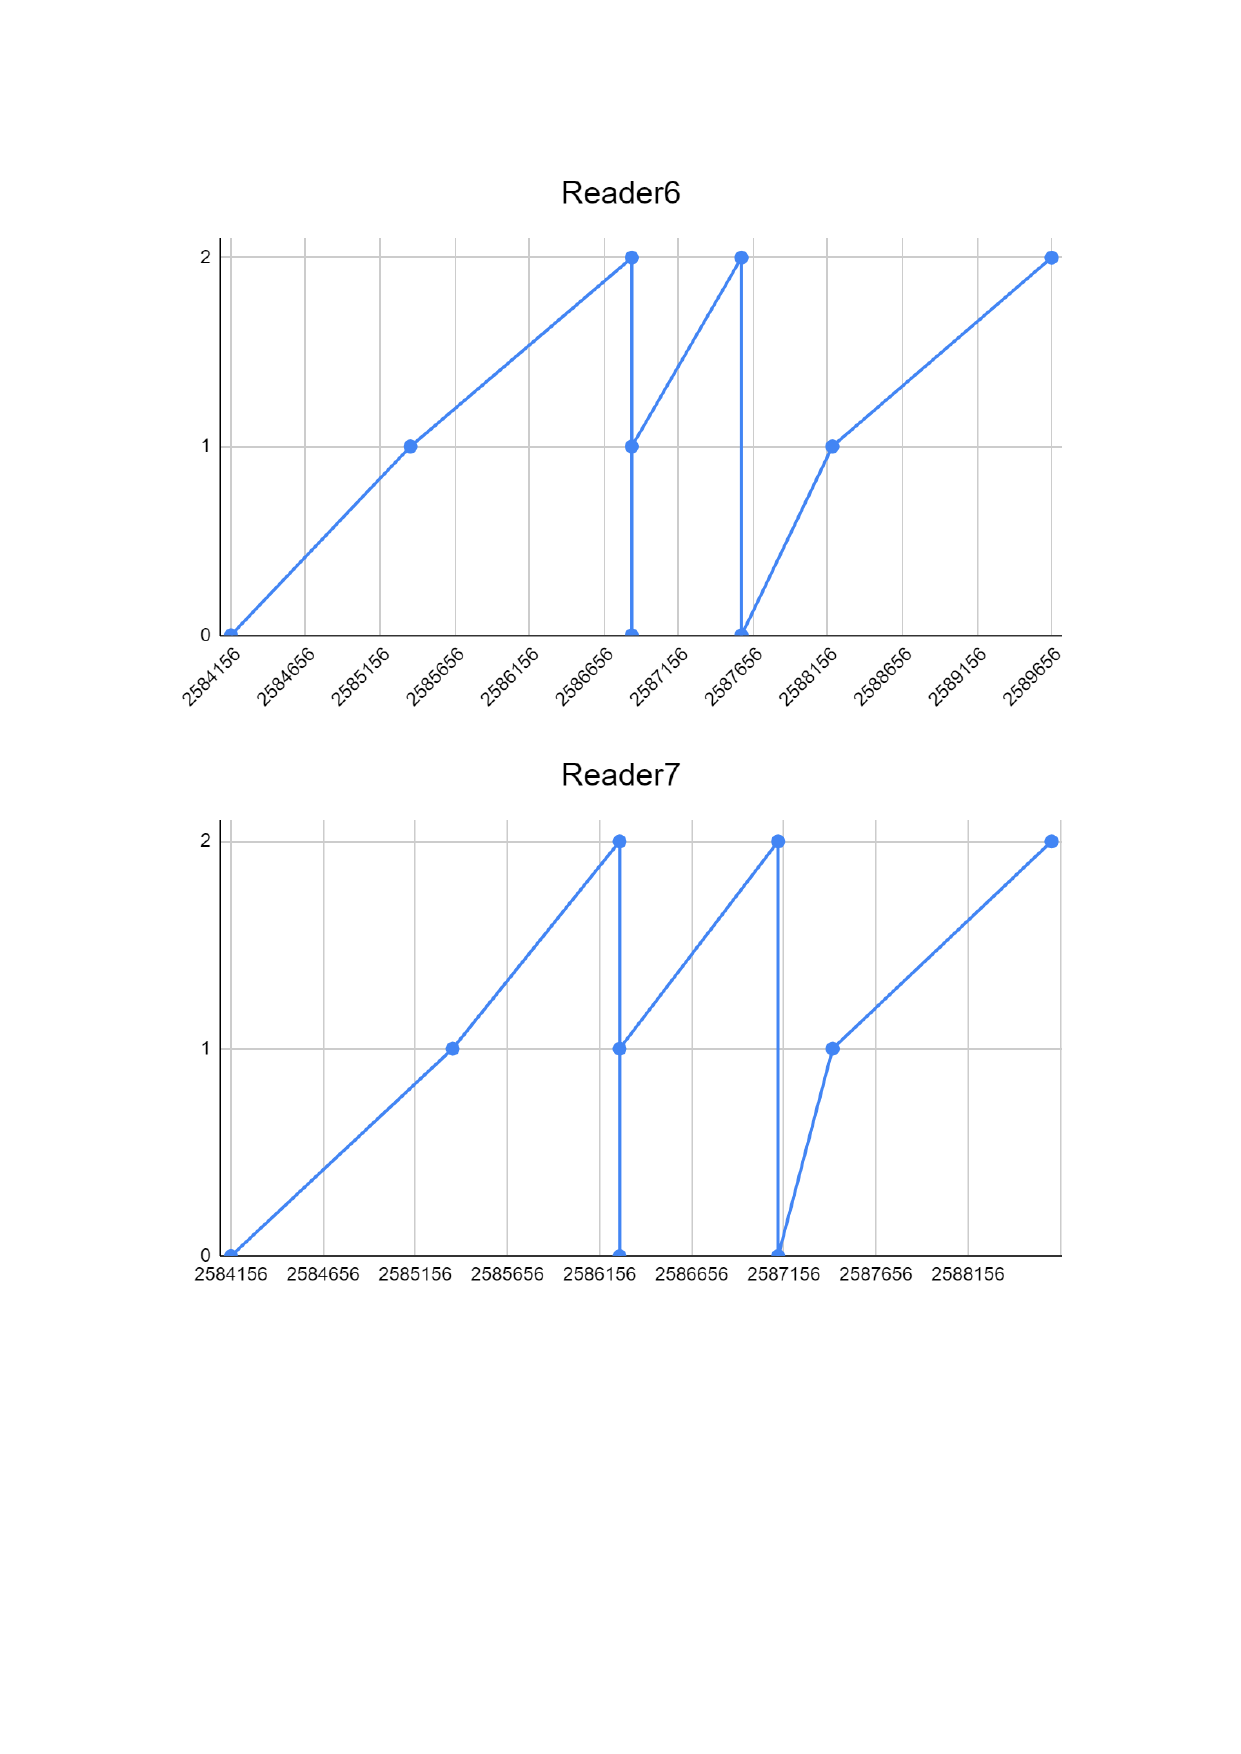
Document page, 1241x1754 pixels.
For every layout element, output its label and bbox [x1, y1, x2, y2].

picture [150, 150, 1091, 1313]
